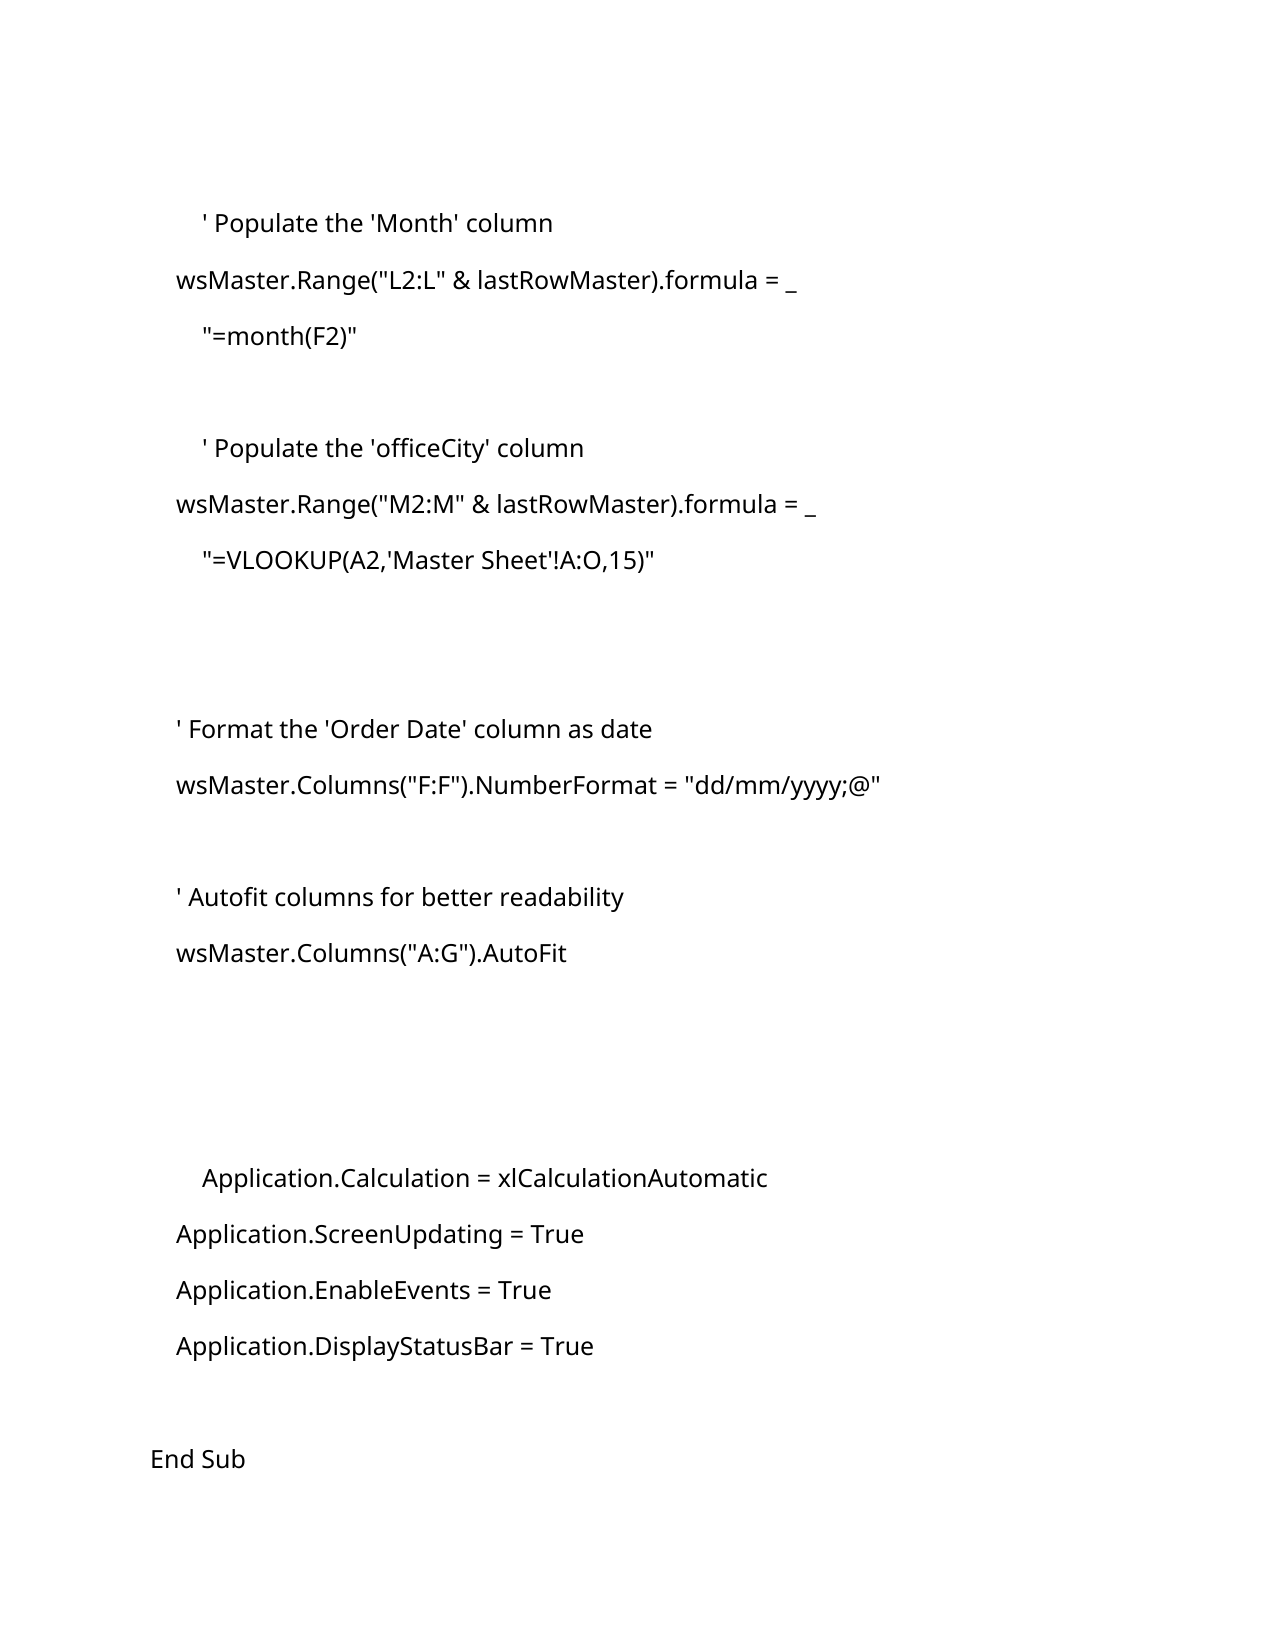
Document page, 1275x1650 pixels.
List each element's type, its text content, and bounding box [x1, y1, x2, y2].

text wsMaster.Range("M2:M" & lastRowMaster).formula = _ [150, 487, 1125, 521]
text ' Populate the 'officeCity' column [150, 431, 1125, 465]
text Application.ScreenUpdating = True [150, 1217, 1125, 1251]
text End Sub [150, 1441, 1125, 1475]
text ' Format the 'Order Date' column as date [150, 711, 1125, 746]
text wsMaster.Columns("F:F").NumberFormat = "dd/mm/yyyy;@" [150, 768, 1125, 802]
text "=month(F2)" [150, 318, 1125, 352]
text Application.EnableEvents = True [150, 1273, 1125, 1307]
text Application.Calculation = xlCalculationAutomatic [150, 1161, 1125, 1195]
text Application.DisplayStatusBar = True [150, 1329, 1125, 1363]
text wsMaster.Columns("A:G").AutoFit [150, 936, 1125, 970]
text ' Populate the 'Month' column [150, 206, 1125, 240]
text "=VLOOKUP(A2,'Master Sheet'!A:O,15)" [150, 543, 1125, 577]
text wsMaster.Range("L2:L" & lastRowMaster).formula = _ [150, 262, 1125, 296]
text ' Autofit columns for better readability [150, 880, 1125, 914]
